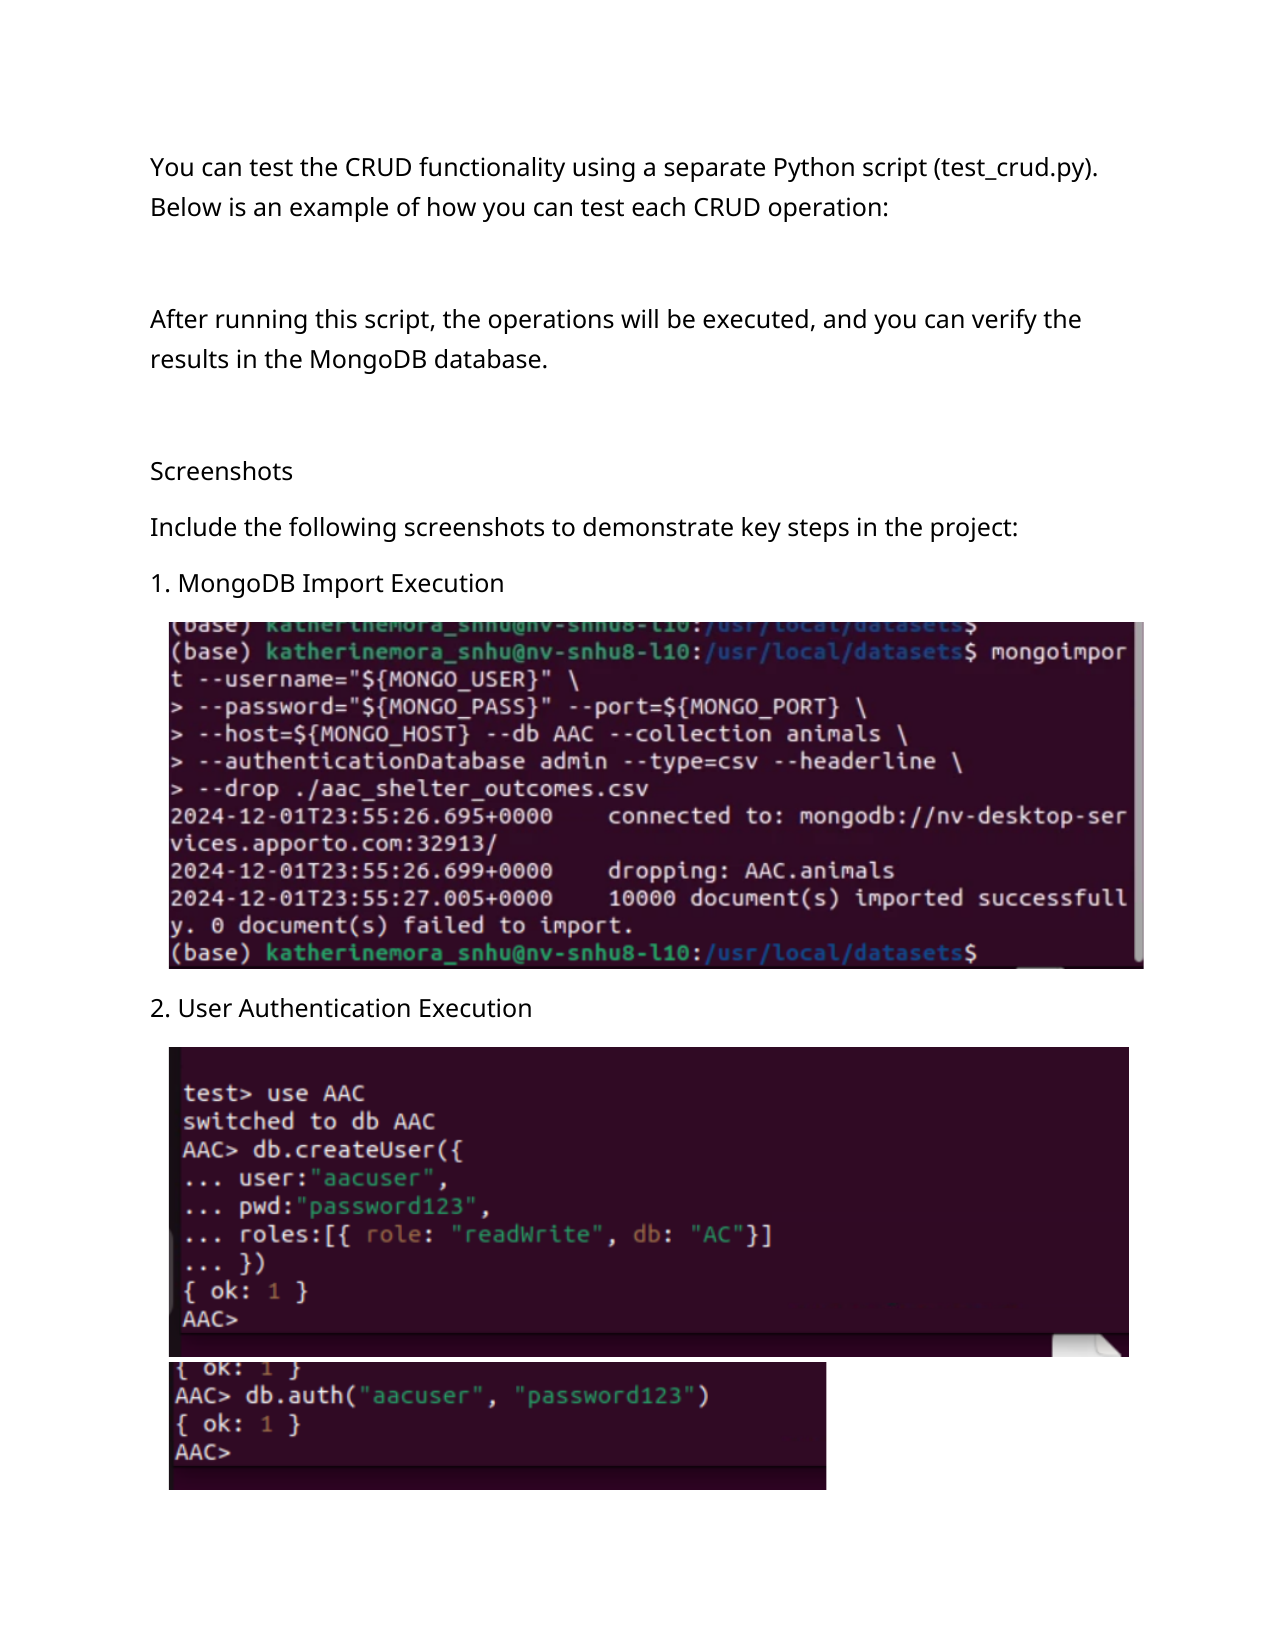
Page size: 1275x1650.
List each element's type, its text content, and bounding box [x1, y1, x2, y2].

text 1. MongoDB Import Execution [150, 566, 1125, 600]
text You can test the CRUD functionality using a separate Python script (test_crud.py). Below is an example of how you can test each CRUD operation: [150, 150, 1125, 223]
text 2. User Authentication Execution [150, 991, 1125, 1025]
text After running this script, the operations will be executed, and you can verify the results in the MongoDB database. [150, 302, 1125, 375]
text Include the following screenshots to demonstrate key steps in the project: [150, 510, 1125, 544]
text Screenshots [150, 453, 1125, 488]
